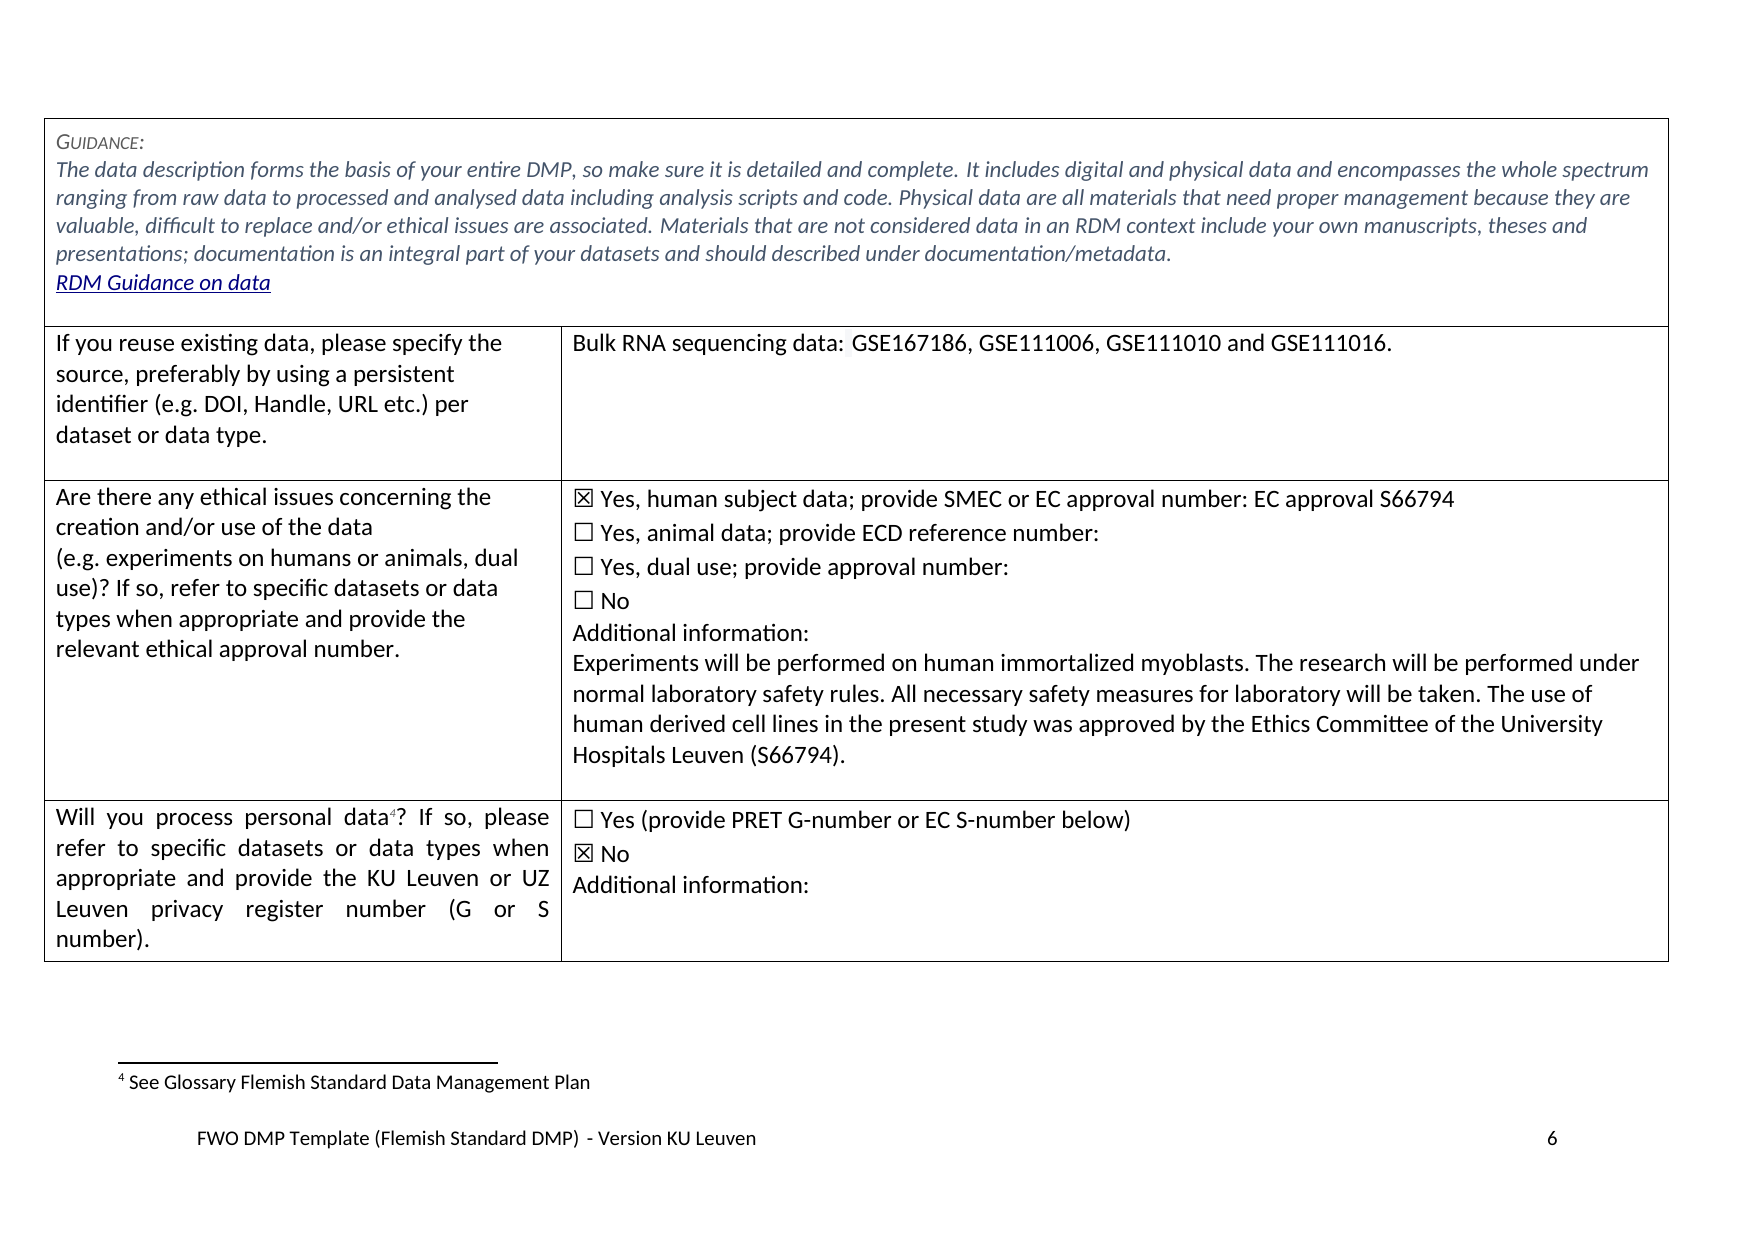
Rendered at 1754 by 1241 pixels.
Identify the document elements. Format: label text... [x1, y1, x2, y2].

table_cell Are there any ethical issues concerning the creation and/or use of the data (e.g. experiments on humans or animals, dual use)? If so, refer to specific datasets or data types when appropriate and provide the relevant ethical approval number. [45, 481, 561, 800]
table_cell Guidance: The data description forms the basis of your entire DMP, so make sure it is detailed and complete. It includes digital and physical data and encompasses the whole spectrum ranging from raw data to processed and analysed data including analysis scripts and code. Physical data are all materials that need proper management because they are valuable, difficult to replace and/or ethical issues are associated. Materials that are not considered data in an RDM context include your own manuscripts, theses and presentations; documentation is an integral part of your datasets and should described under documentation/metadata. RDM Guidance on data [45, 119, 1668, 326]
table_cell Yes (provide PRET G-number or EC S-number below) No Additional information: [562, 801, 1668, 961]
table_cell Yes, human subject data; provide SMEC or EC approval number: EC approval S66794 Yes, animal data; provide ECD reference number: Yes, dual use; provide approval number: No Additional information: Experiments will be performed on human immortalized myoblasts. The research will be performed under normal laboratory safety rules. All necessary safety measures for laboratory will be taken. The use of human derived cell lines in the present study was approved by the Ethics Committee of the University Hospitals Leuven (S66794). [562, 481, 1668, 800]
table_cell Will you process personal data? If so, please refer to specific datasets or data types when appropriate and provide the KU Leuven or UZ Leuven privacy register number (G or S number). [45, 801, 561, 961]
table_cell If you reuse existing data, please specify the source, preferably by using a persistent identifier (e.g. DOI, Handle, URL etc.) per dataset or data type. [45, 327, 561, 480]
table_cell Bulk RNA sequencing data: GSE167186, GSE111006, GSE111010 and GSE111016. [562, 327, 1668, 480]
